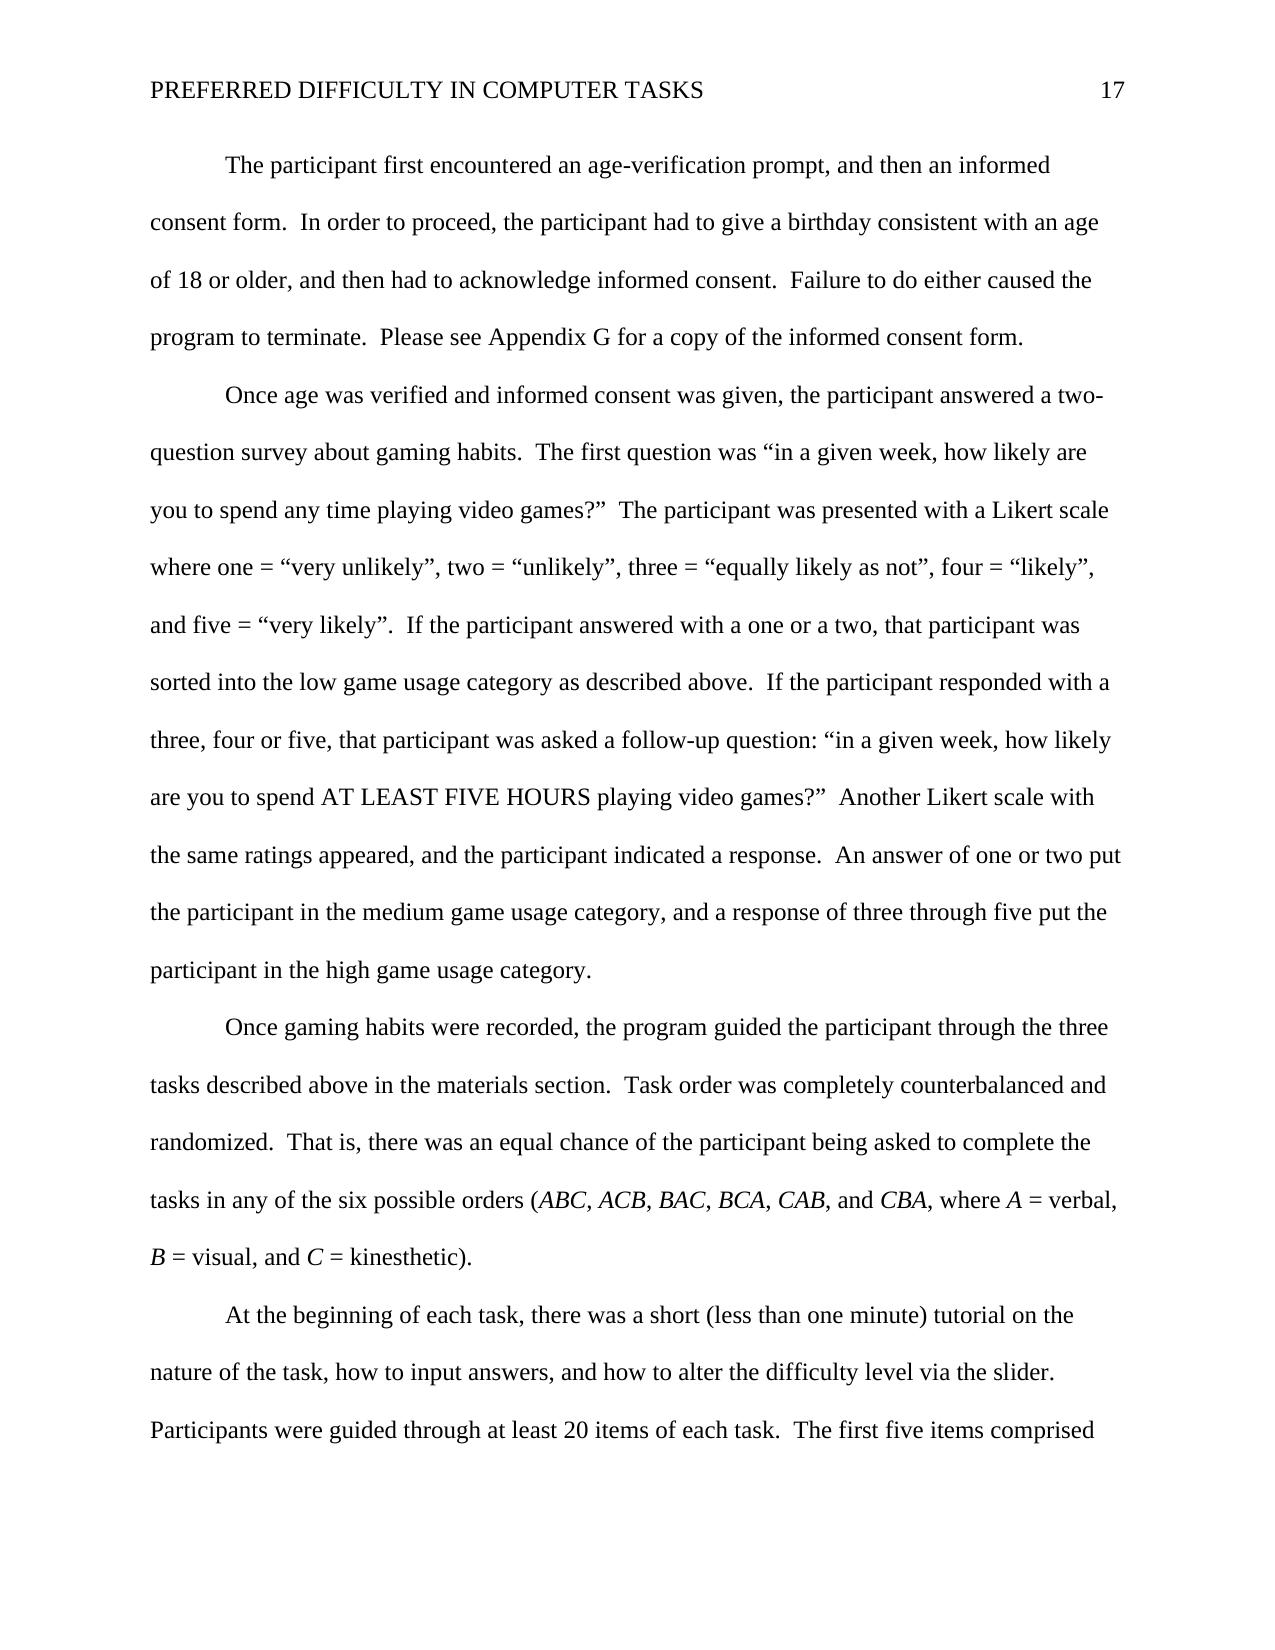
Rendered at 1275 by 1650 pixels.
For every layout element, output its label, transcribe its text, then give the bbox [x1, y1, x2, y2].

text The participant first encountered an age-verification prompt, and then an informed consent form. In order to proceed, the participant had to give a birthday consistent with an age of 18 or older, and then had to acknowledge informed consent. Failure to do either caused the program to terminate. Please see Appendix G for a copy of the informed consent form. [150, 150, 1125, 351]
text Once age was verified and informed consent was given, the participant answered a two-question survey about gaming habits. The first question was “in a given week, how likely are you to spend any time playing video games?” The participant was presented with a Likert scale where one = “very unlikely”, two = “unlikely”, three = “equally likely as not”, four = “likely”, and five = “very likely”. If the participant answered with a one or a two, that participant was sorted into the low game usage category as described above. If the participant responded with a three, four or five, that participant was asked a follow-up question: “in a given week, how likely are you to spend AT LEAST FIVE HOURS playing video games?” Another Likert scale with the same ratings appeared, and the participant indicated a response. An answer of one or two put the participant in the medium game usage category, and a response of three through five put the participant in the high game usage category. [150, 380, 1125, 984]
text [150, 1300, 1125, 1444]
text Once gaming habits were recorded, the program guided the participant through the three tasks described above in the materials section. Task order was completely counterbalanced and randomized. That is, there was an equal chance of the participant being asked to complete the tasks in any of the six possible orders (ABC, ACB, BAC, BCA, CAB, and CBA, where A = verbal, B = visual, and C = kinesthetic). [150, 1012, 1125, 1271]
